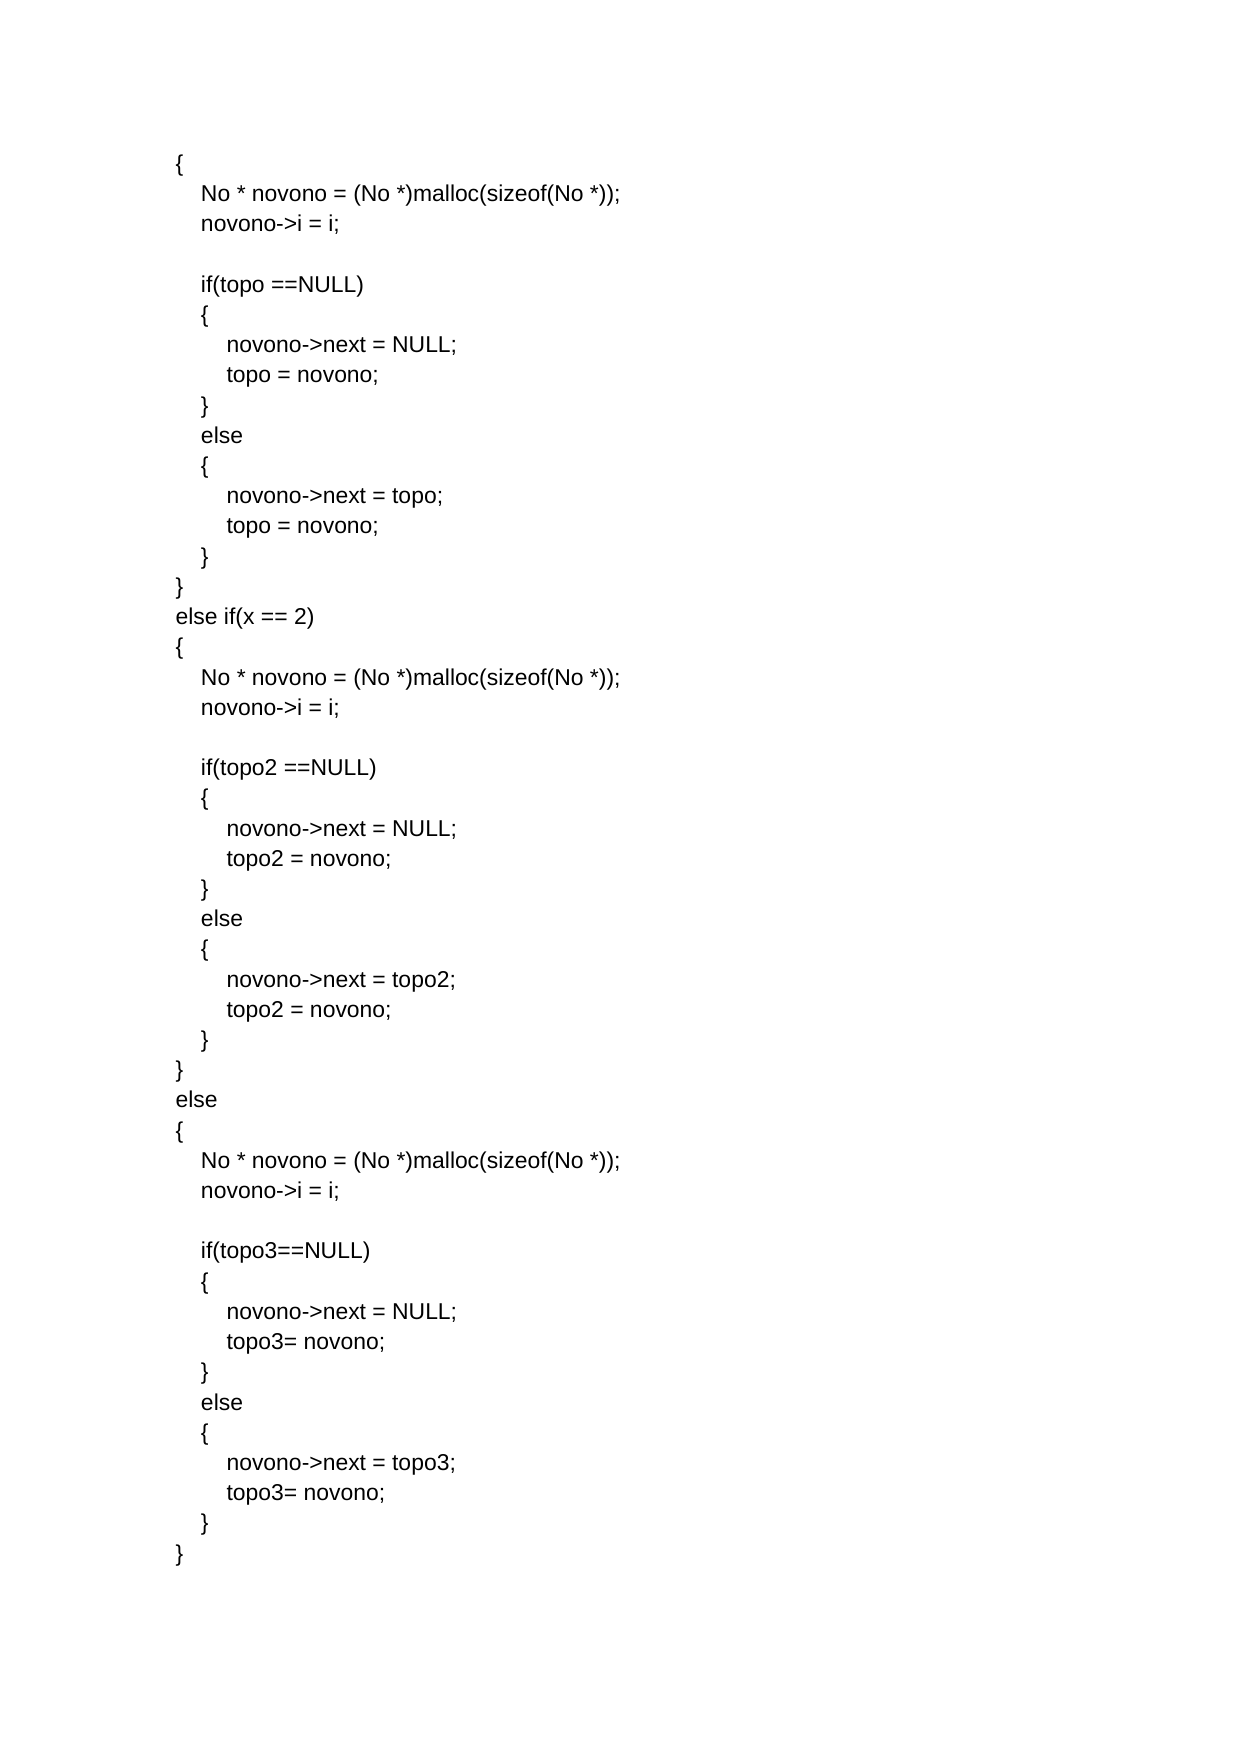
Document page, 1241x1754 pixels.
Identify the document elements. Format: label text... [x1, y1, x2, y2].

text else [150, 422, 1090, 448]
text { [150, 633, 1090, 660]
text novono->next = topo2; [150, 966, 1090, 992]
text else [150, 1086, 1090, 1113]
text novono->next = topo; [150, 482, 1090, 509]
text novono->i = i; [150, 1177, 1090, 1203]
text { [150, 452, 1090, 478]
text topo = novono; [150, 512, 1090, 539]
text { [150, 784, 1090, 811]
text topo3= novono; [150, 1328, 1090, 1354]
text { [150, 1268, 1090, 1294]
text else [150, 905, 1090, 932]
text } [150, 1358, 1090, 1385]
text } [150, 1026, 1090, 1052]
text novono->next = NULL; [150, 331, 1090, 358]
text No * novono = (No *)malloc(sizeof(No *)); [150, 663, 1090, 690]
text No * novono = (No *)malloc(sizeof(No *)); [150, 1147, 1090, 1173]
text { [150, 935, 1090, 962]
text } [150, 1539, 1090, 1566]
text topo2 = novono; [150, 996, 1090, 1022]
text novono->next = NULL; [150, 814, 1090, 841]
text else [150, 1388, 1090, 1415]
text } [150, 1509, 1090, 1536]
text } [150, 1056, 1090, 1083]
text } [150, 573, 1090, 599]
text { [150, 150, 1090, 176]
text else if(x == 2) [150, 603, 1090, 629]
text novono->i = i; [150, 210, 1090, 237]
text novono->next = topo3; [150, 1449, 1090, 1475]
text topo2 = novono; [150, 845, 1090, 871]
text if(topo2 ==NULL) [150, 754, 1090, 781]
text No * novono = (No *)malloc(sizeof(No *)); [150, 180, 1090, 207]
text if(topo3==NULL) [150, 1237, 1090, 1264]
text topo3= novono; [150, 1479, 1090, 1506]
text topo = novono; [150, 361, 1090, 388]
text } [150, 875, 1090, 901]
text novono->next = NULL; [150, 1298, 1090, 1324]
text if(topo ==NULL) [150, 271, 1090, 297]
text { [150, 1117, 1090, 1143]
text { [150, 1419, 1090, 1445]
text { [150, 301, 1090, 327]
text novono->i = i; [150, 694, 1090, 720]
text } [150, 392, 1090, 418]
text } [150, 543, 1090, 569]
